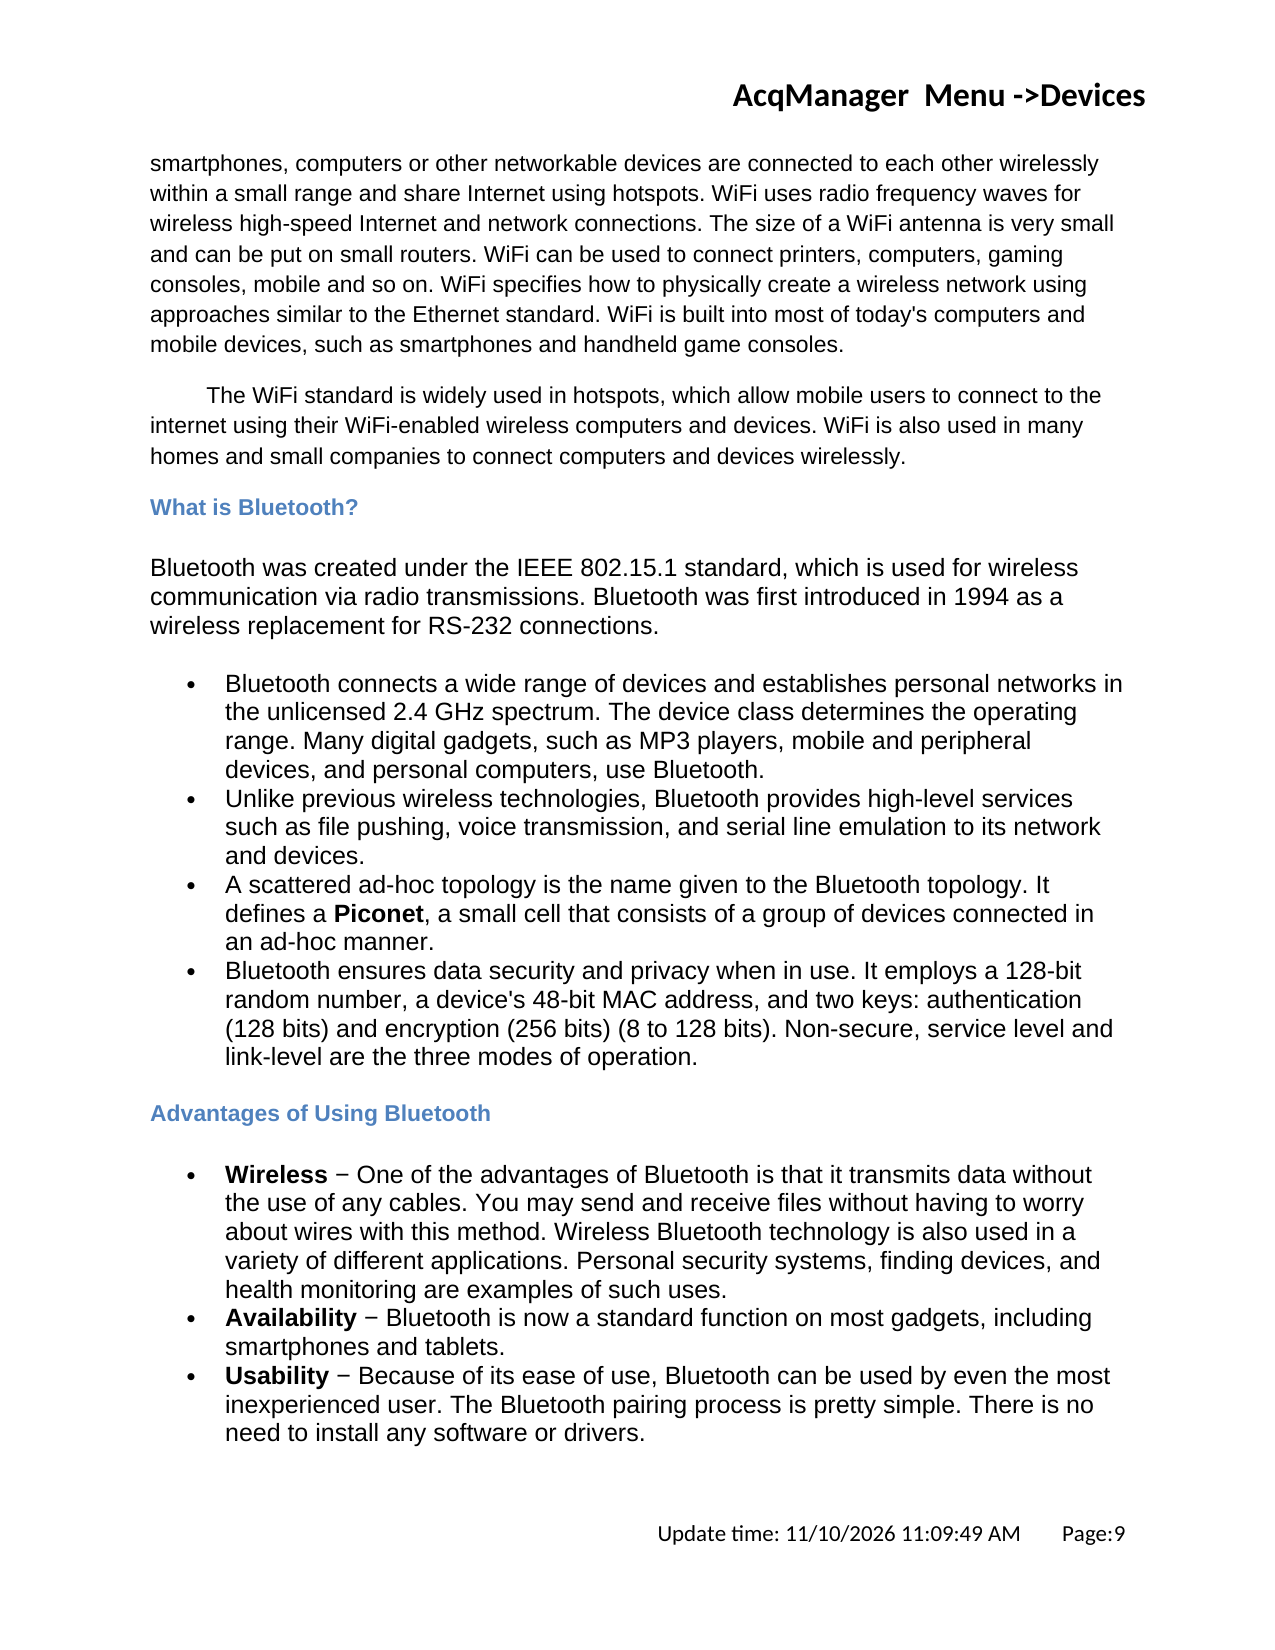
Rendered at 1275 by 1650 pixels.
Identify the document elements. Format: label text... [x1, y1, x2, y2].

text Bluetooth was created under the IEEE 802.15.1 standard, which is used for wireless communication via radio transmissions. Bluetooth was first introduced in 1994 as a wireless replacement for RS-232 connections. [150, 553, 1125, 639]
subtitle Advantages of Using Bluetooth [150, 1100, 1125, 1127]
list A scattered ad-hoc topology is the name given to the Bluetooth topology. It defines a Piconet, a small cell that consists of a group of devices connected in an ad-hoc manner. [187, 870, 1125, 956]
list Availability − Bluetooth is now a standard function on most gadgets, including smartphones and tablets. [187, 1303, 1125, 1361]
list Wireless − One of the advantages of Bluetooth is that it transmits data without the use of any cables. You may send and receive files without having to worry about wires with this method. Wireless Bluetooth technology is also used in a variety of different applications. Personal security systems, finding devices, and health monitoring are examples of such uses. [187, 1159, 1125, 1303]
text The WiFi standard is widely used in hotspots, which allow mobile users to connect to the internet using their WiFi-enabled wireless computers and devices. WiFi is also used in many homes and small companies to connect computers and devices wirelessly. [150, 382, 1125, 469]
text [150, 150, 1125, 358]
subtitle What is Bluetooth? [150, 494, 1125, 520]
list Bluetooth connects a wide range of devices and establishes personal networks in the unlicensed 2.4 GHz spectrum. The device class determines the operating range. Many digital gadgets, such as MP3 players, mobile and peripheral devices, and personal computers, use Bluetooth. [187, 668, 1125, 783]
list Unlike previous wireless technologies, Bluetooth provides high-level services such as file pushing, voice transmission, and serial line emulation to its network and devices. [187, 783, 1125, 870]
list Usability − Because of its ease of use, Bluetooth can be used by even the most inexperienced user. The Bluetooth pairing process is pretty simple. There is no need to install any software or drivers. [187, 1361, 1125, 1447]
list Bluetooth ensures data security and privacy when in use. It employs a 128-bit random number, a device's 48-bit MAC address, and two keys: authentication (128 bits) and encryption (256 bits) (8 to 128 bits). Non-secure, service level and link-level are the three modes of operation. [187, 956, 1125, 1071]
